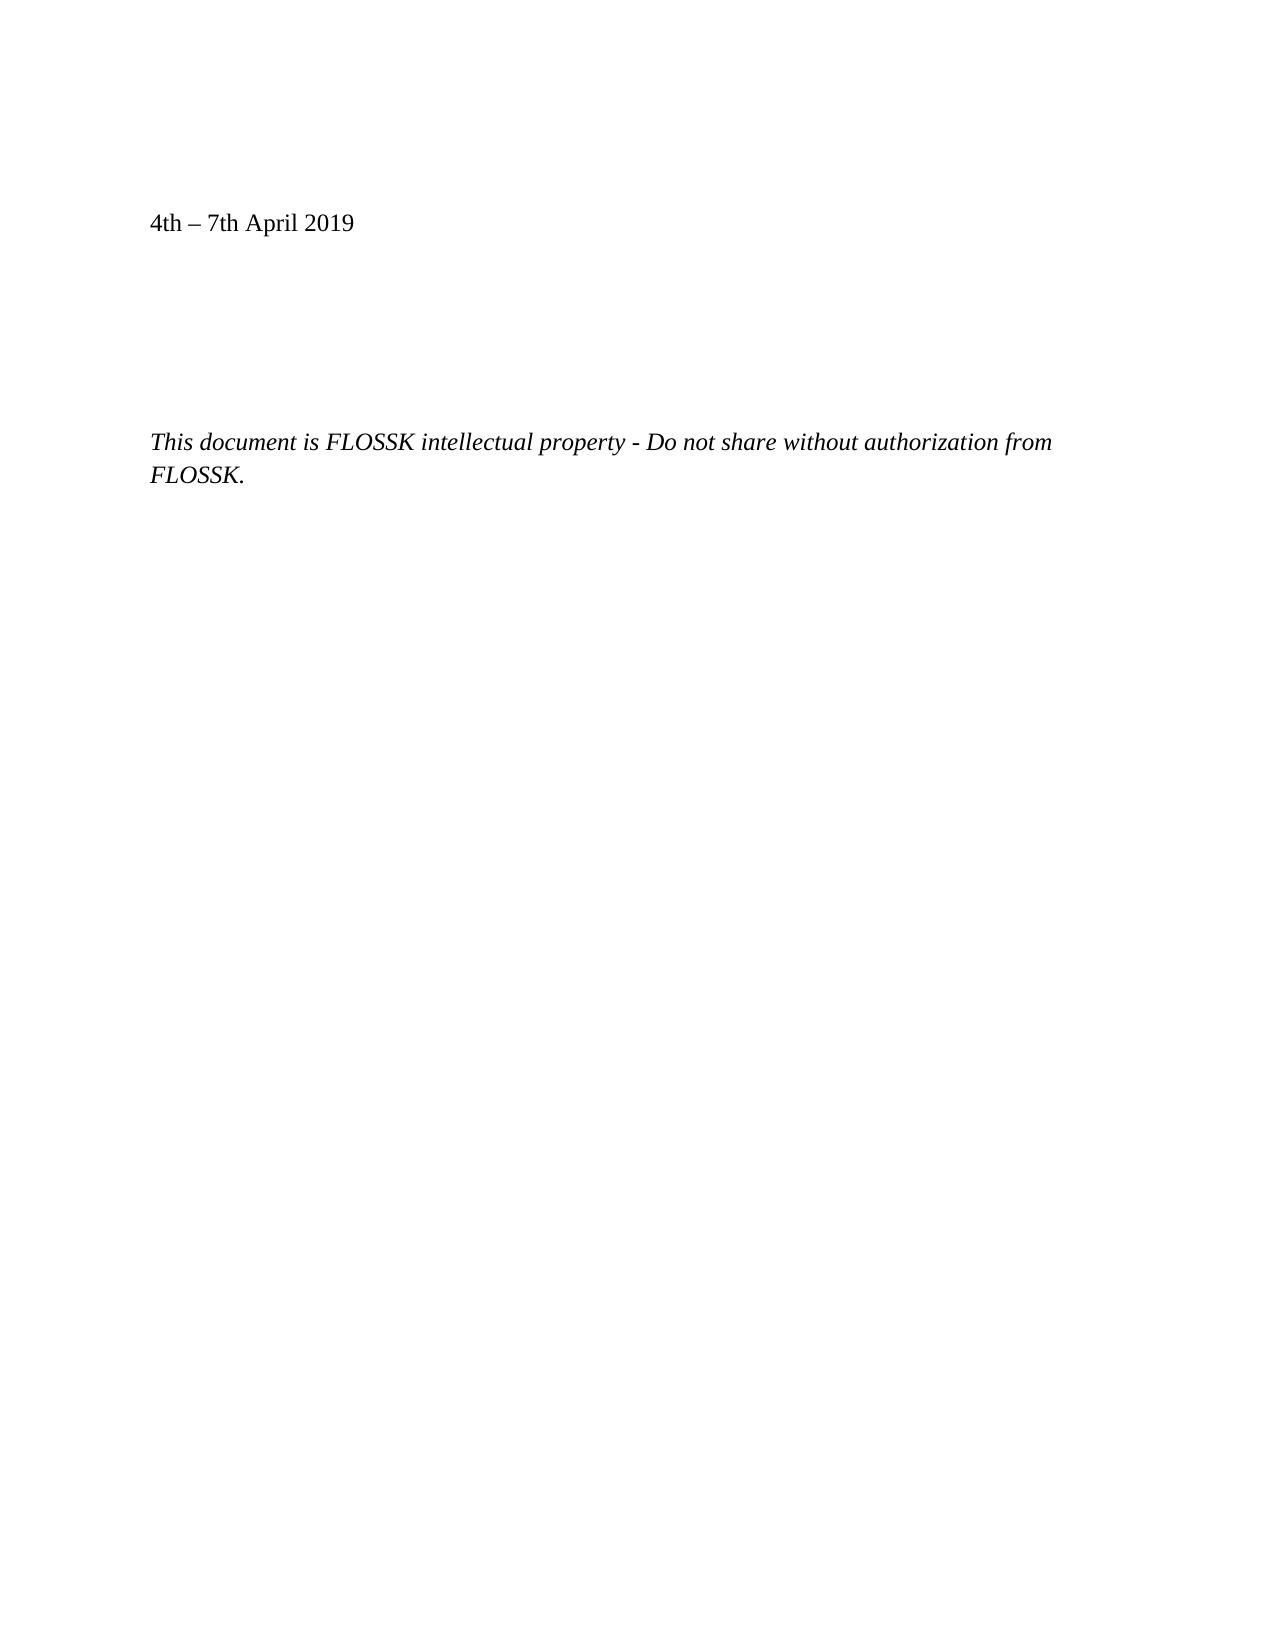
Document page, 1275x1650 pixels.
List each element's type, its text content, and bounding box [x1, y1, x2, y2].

text 4th – 7th April 2019 [150, 208, 1125, 237]
text This document is FLOSSK intellectual property - Do not share without authorization from FLOSSK. [150, 427, 1125, 489]
